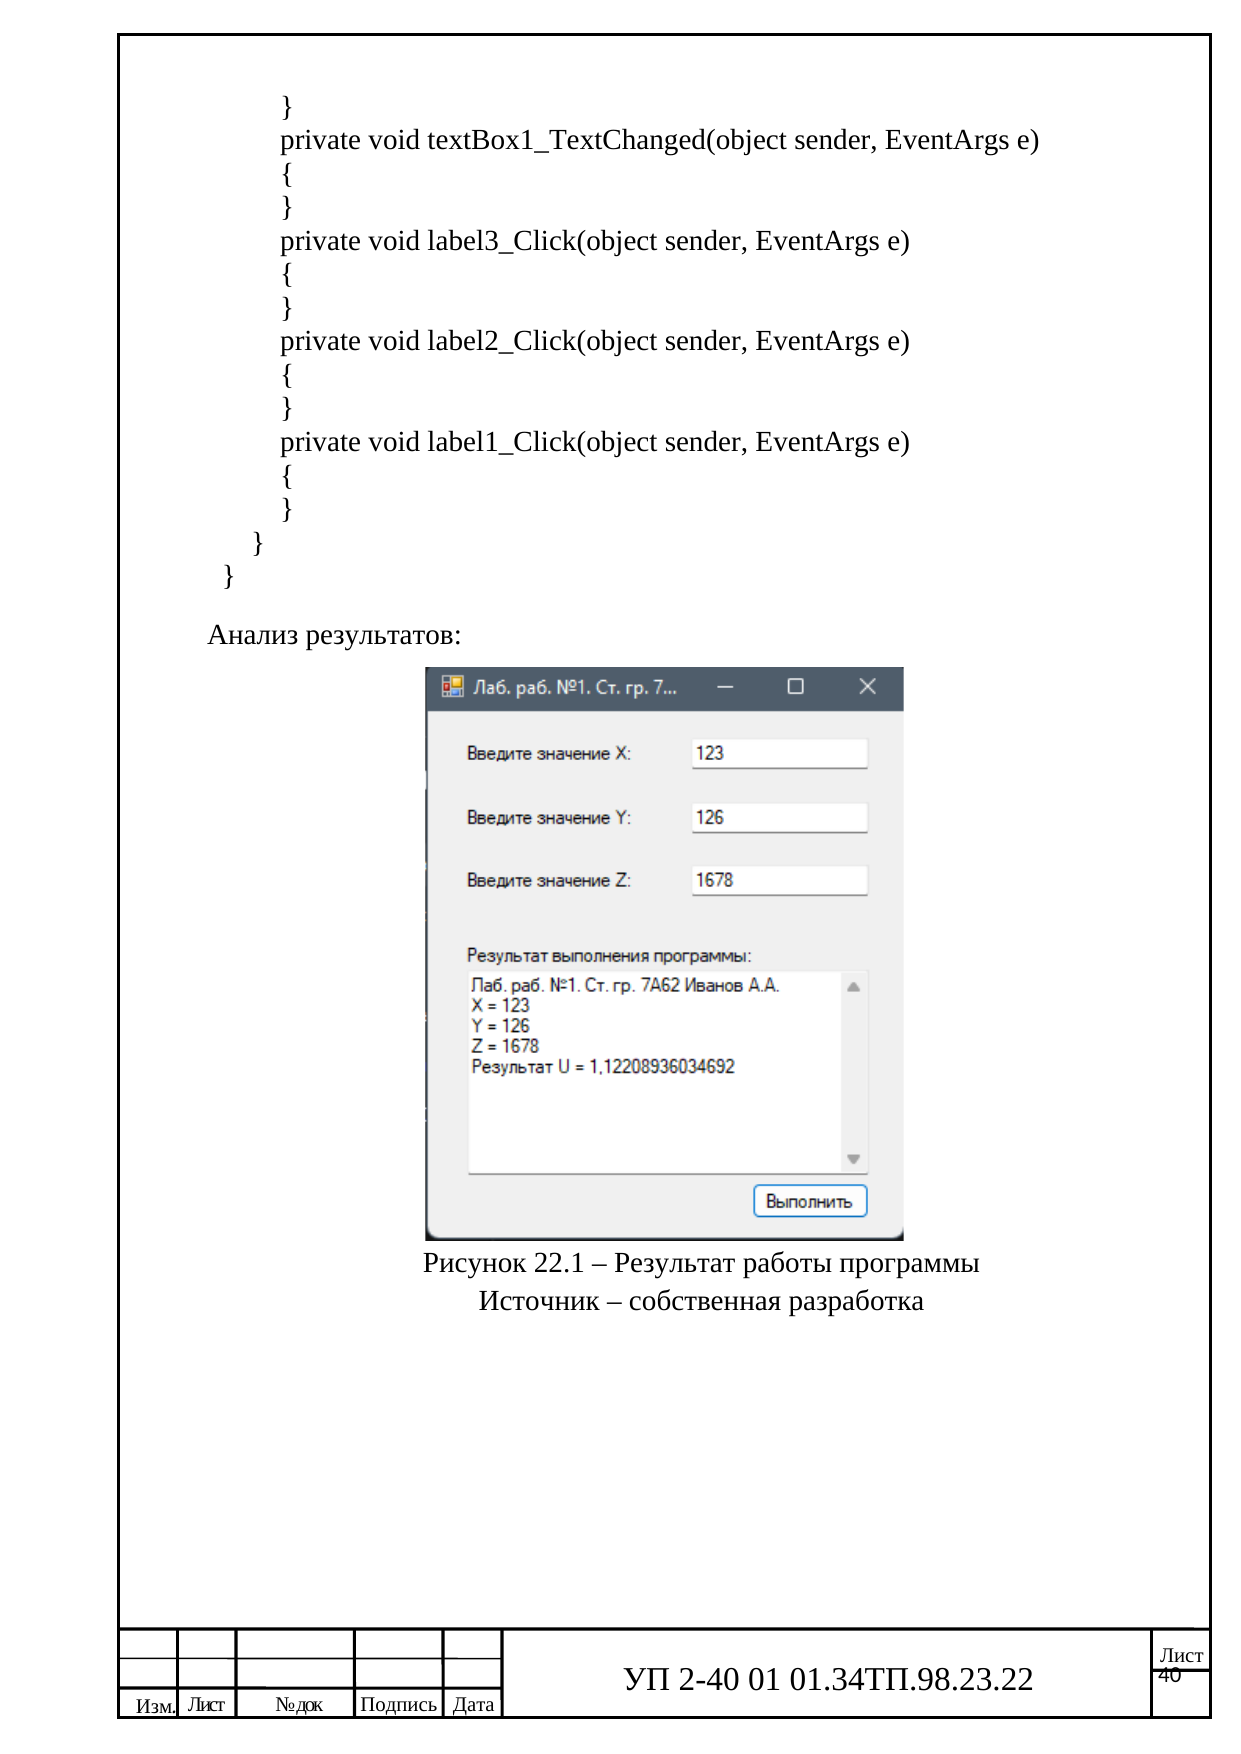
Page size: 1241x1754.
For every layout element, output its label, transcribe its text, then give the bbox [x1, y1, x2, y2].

text Источник – собственная разработка [148, 1283, 1181, 1317]
text private void label3_Click(object sender, EventArgs e) [148, 223, 1181, 256]
text { [148, 458, 1181, 491]
text } [148, 189, 1181, 223]
text { [148, 357, 1181, 391]
text } [148, 89, 1181, 122]
text } [148, 491, 1181, 525]
text } [148, 391, 1181, 424]
text { [148, 156, 1181, 189]
text private void label2_Click(object sender, EventArgs e) [148, 323, 1181, 357]
text } [148, 290, 1181, 323]
text } [148, 558, 1181, 592]
text private void label1_Click(object sender, EventArgs e) [148, 424, 1181, 458]
text Анализ результатов: [148, 617, 1181, 650]
picture [425, 667, 904, 1241]
text } [148, 525, 1181, 558]
text Рисунок 22.1 – Результат работы программы [148, 1245, 1181, 1278]
text private void textBox1_TextChanged(object sender, EventArgs e) [148, 122, 1181, 156]
text { [148, 256, 1181, 290]
